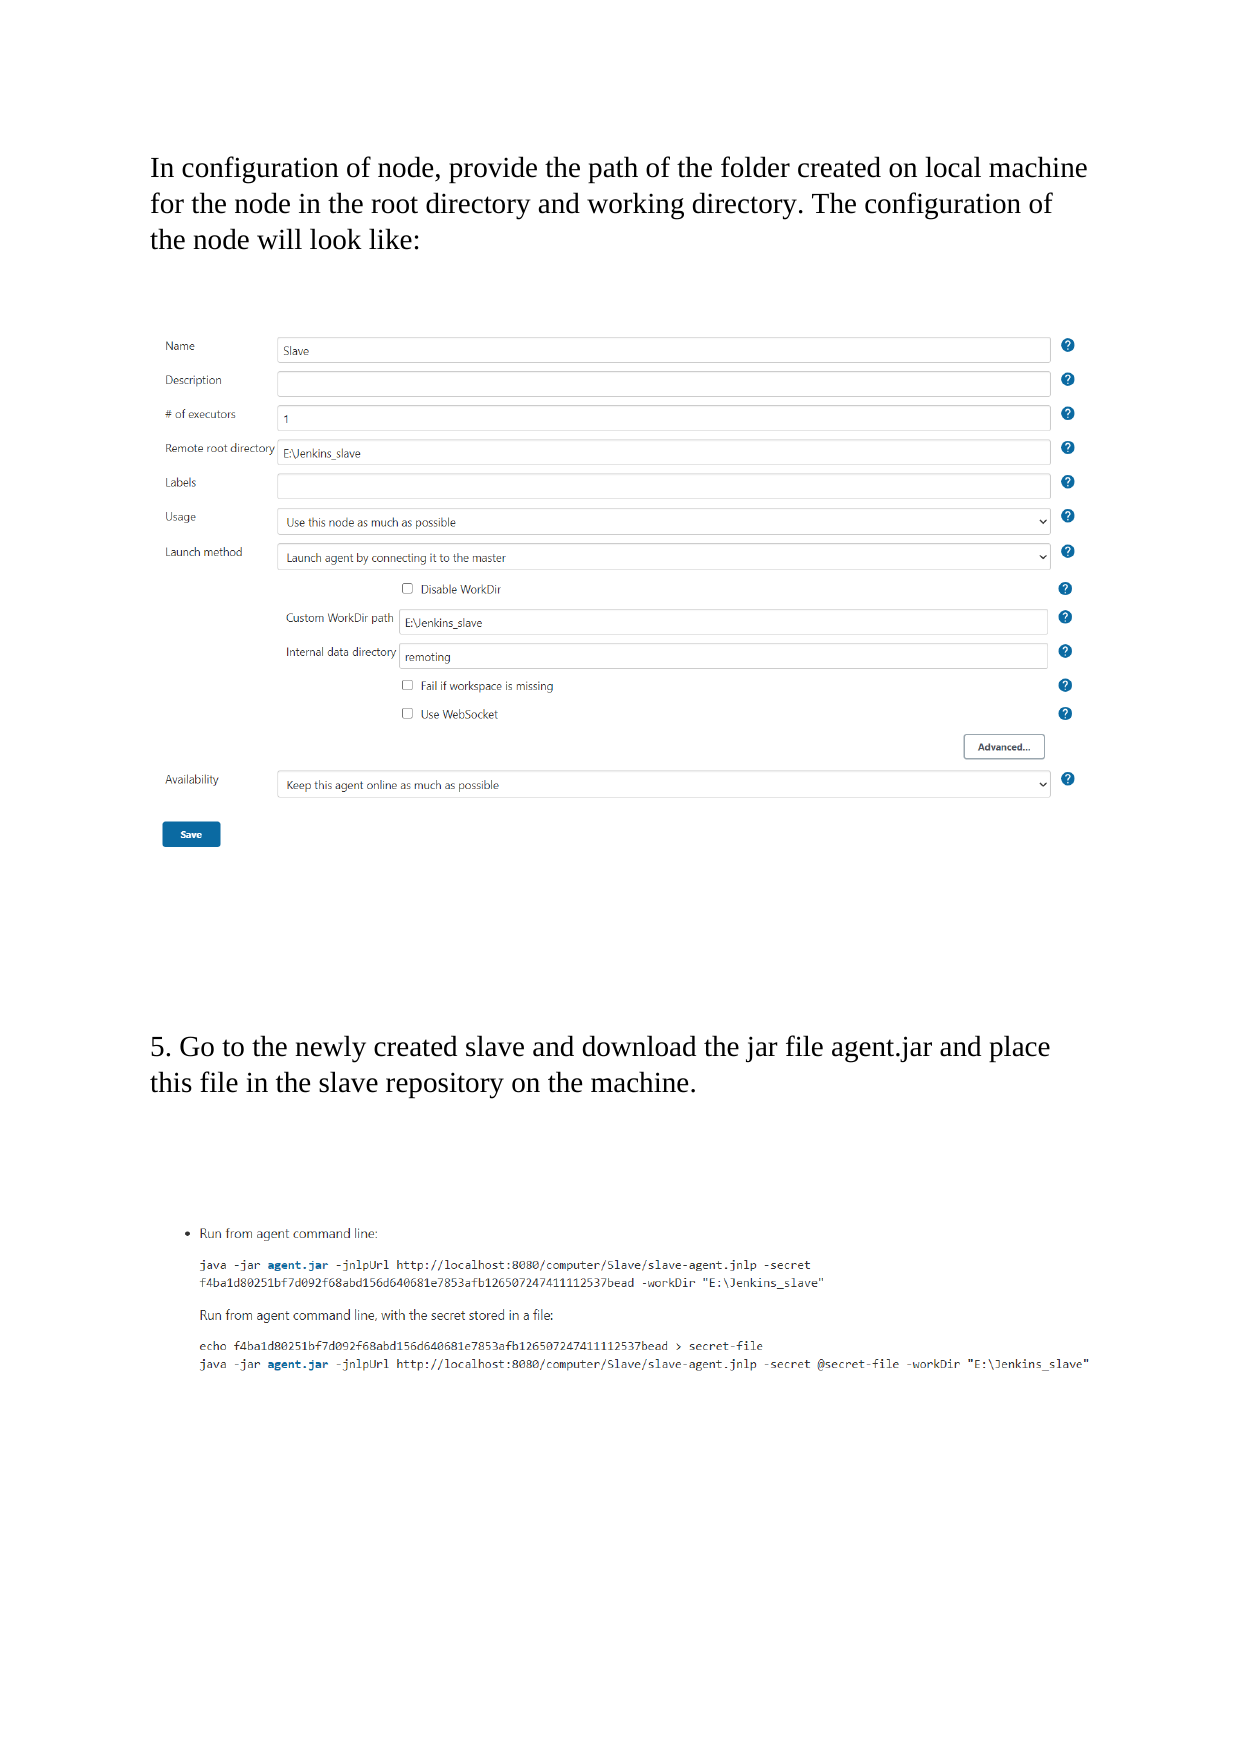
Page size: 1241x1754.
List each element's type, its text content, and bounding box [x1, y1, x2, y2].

picture [150, 1223, 1109, 1385]
picture [150, 327, 1091, 852]
text 5. Go to the newly created slave and download the jar file agent.jar and place this file in the slave repository on the machine. [150, 1029, 1090, 1098]
text In configuration of node, provide the path of the folder created on local machine for the node in the root directory and working directory. The configuration of the node will look like: [150, 150, 1090, 256]
